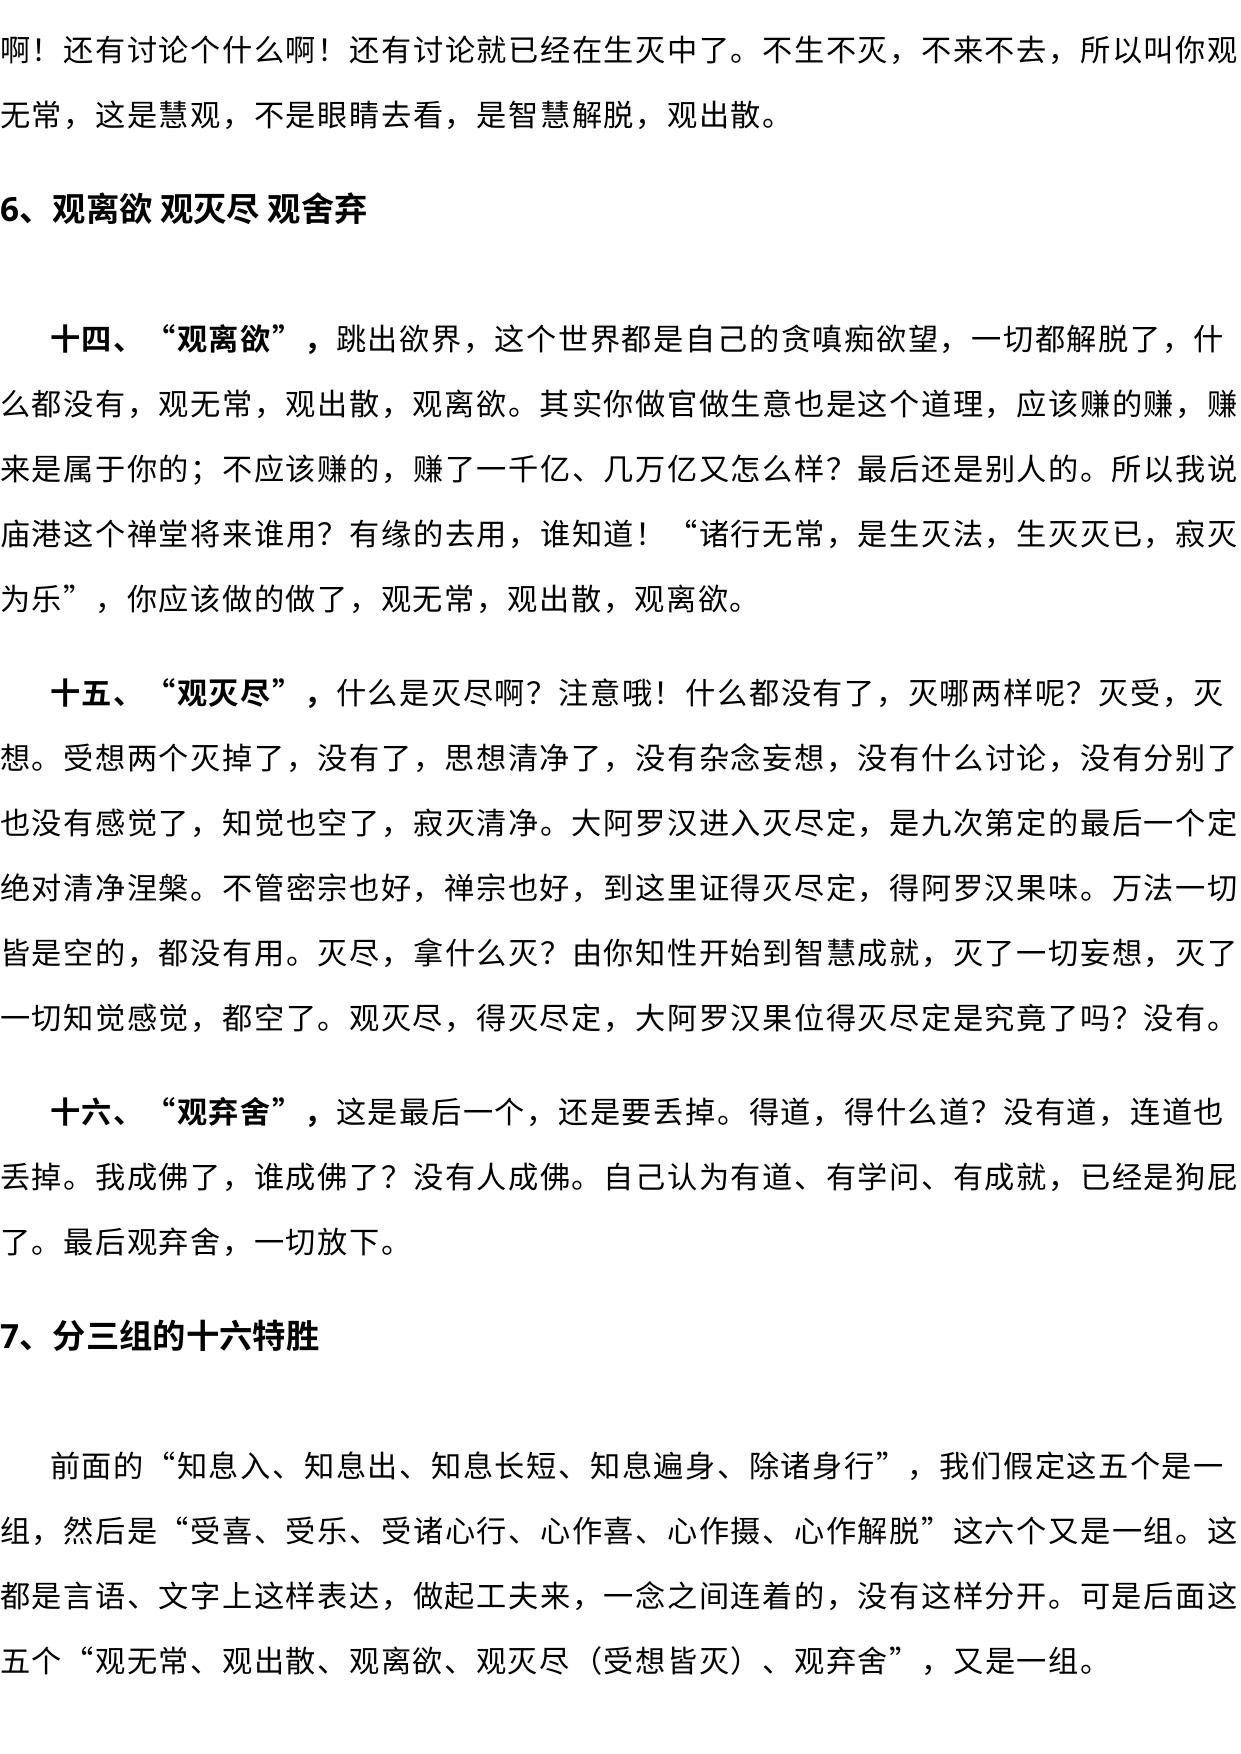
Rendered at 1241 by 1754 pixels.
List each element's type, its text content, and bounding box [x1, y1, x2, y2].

text 十四、“观离欲”，跳出欲界，这个世界都是自己的贪嗔痴欲望，一切都解脱了，什么都没有，观无常，观出散，观离欲。其实你做官做生意也是这个道理，应该赚的赚，赚来是属于你的；不应该赚的，赚了一千亿、几万亿又怎么样？最后还是别人的。所以我说庙港这个禅堂将来谁用？有缘的去用，谁知道！“诸行无常，是生灭法，生灭灭已，寂灭为乐”，你应该做的做了，观无常，观出散，观离欲。 [0, 304, 1240, 629]
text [0, 16, 1240, 146]
text 十六、“观弃舍”，这是最后一个，还是要丢掉。得道，得什么道？没有道，连道也丢掉。我成佛了，谁成佛了？没有人成佛。自己认为有道、有学问、有成就，已经是狗屁了。最后观弃舍，一切放下。 [0, 1078, 1240, 1273]
subtitle 6、观离欲 观灭尽 观舍弃 [0, 175, 1240, 240]
text 十五、“观灭尽”，什么是灭尽啊？注意哦！什么都没有了，灭哪两样呢？灭受，灭想。受想两个灭掉了，没有了，思想清净了，没有杂念妄想，没有什么讨论，没有分别了，也没有感觉了，知觉也空了，寂灭清净。大阿罗汉进入灭尽定，是九次第定的最后一个定，绝对清净涅槃。不管密宗也好，禅宗也好，到这里证得灭尽定，得阿罗汉果味。万法一切皆是空的，都没有用。灭尽，拿什么灭？由你知性开始到智慧成就，灭了一切妄想，灭了一切知觉感觉，都空了。观灭尽，得灭尽定，大阿罗汉果位得灭尽定是究竟了吗？没有。 [0, 658, 1240, 1048]
text 前面的“知息入、知息出、知息长短、知息遍身、除诸身行”，我们假定这五个是一组，然后是“受喜、受乐、受诸心行、心作喜、心作摄、心作解脱”这六个又是一组。这都是言语、文字上这样表达，做起工夫来，一念之间连着的，没有这样分开。可是后面这五个“观无常、观出散、观离欲、观灭尽（受想皆灭）、观弃舍”，又是一组。 [0, 1431, 1240, 1691]
subtitle 7、分三组的十六特胜 [0, 1302, 1240, 1367]
